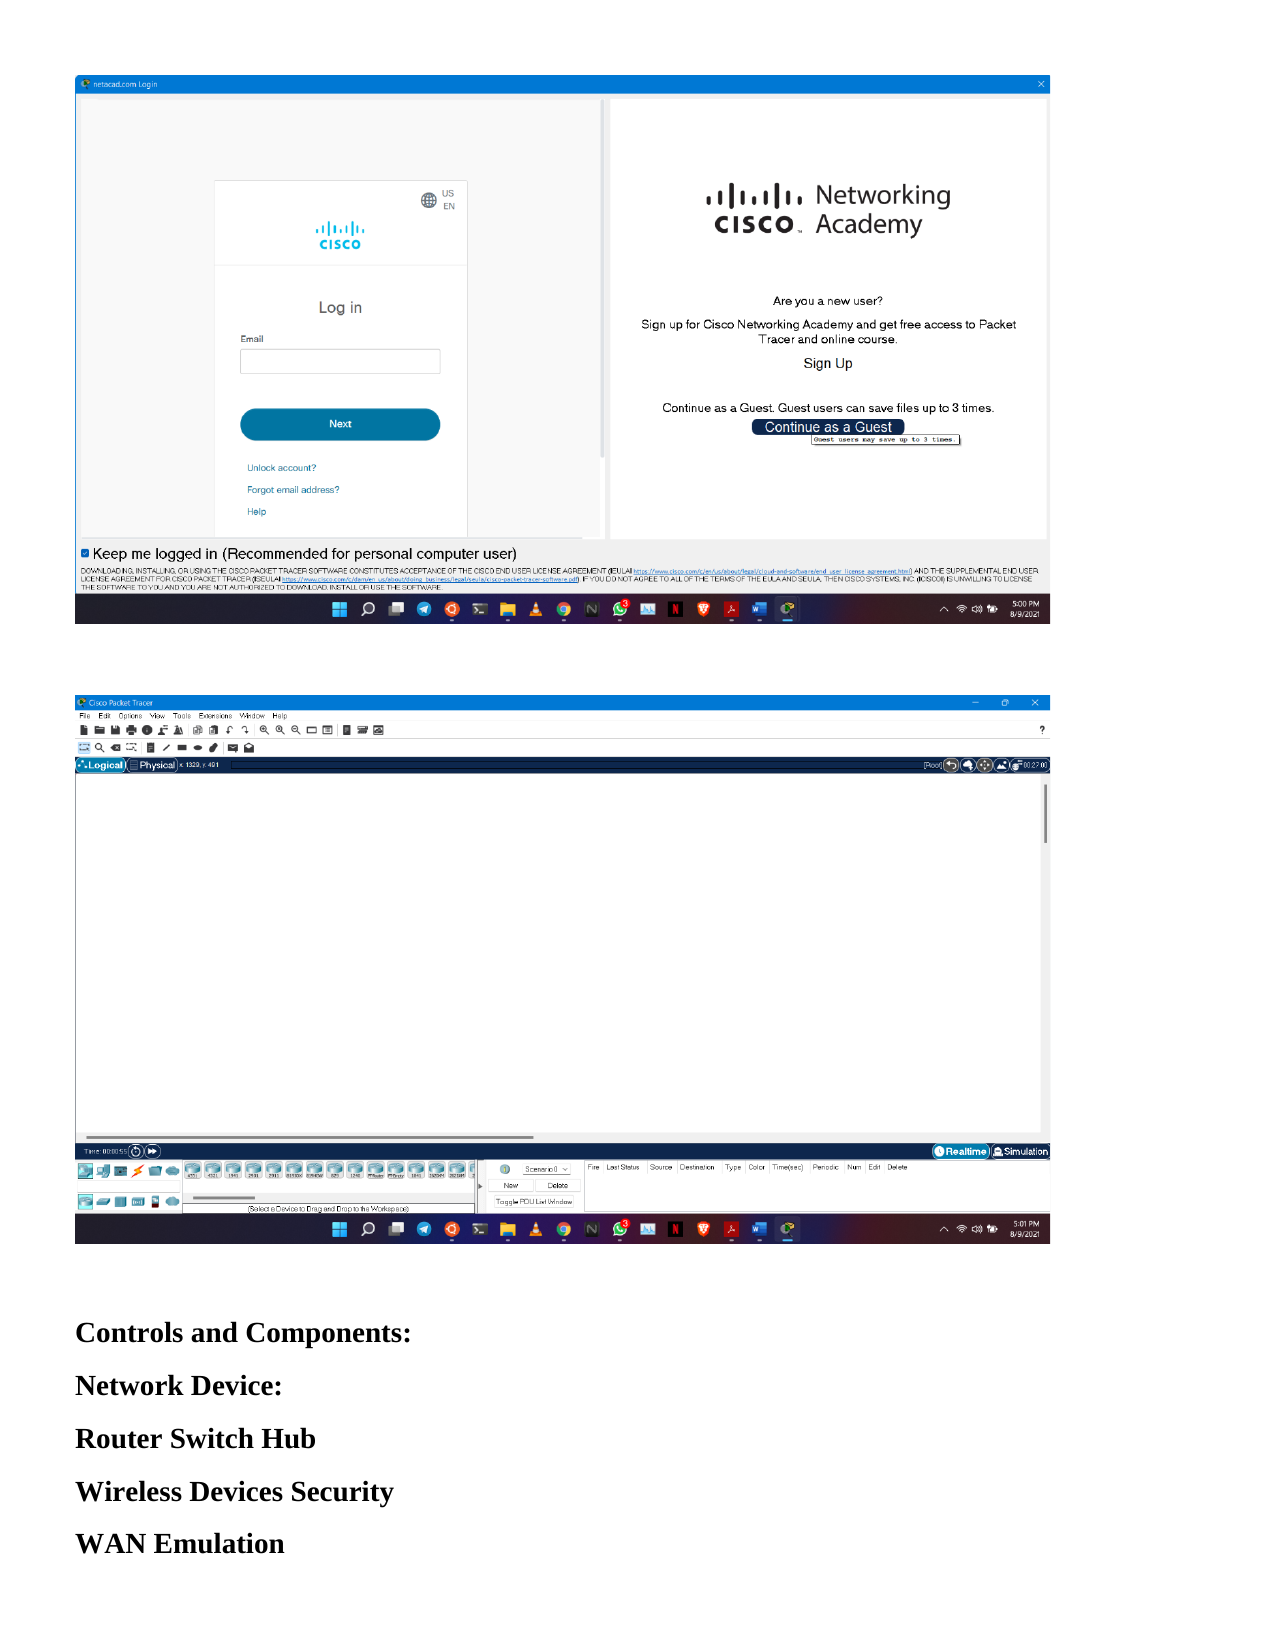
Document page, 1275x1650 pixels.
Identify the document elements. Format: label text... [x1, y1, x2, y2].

picture [75, 695, 1050, 1244]
text WAN Emulation [75, 1526, 1200, 1560]
picture [75, 75, 1050, 624]
text Network Device: [75, 1368, 1200, 1402]
text Router Switch Hub [75, 1421, 1200, 1454]
text Controls and Components: [75, 1315, 1200, 1349]
text Wireless Devices Security [75, 1474, 1200, 1507]
